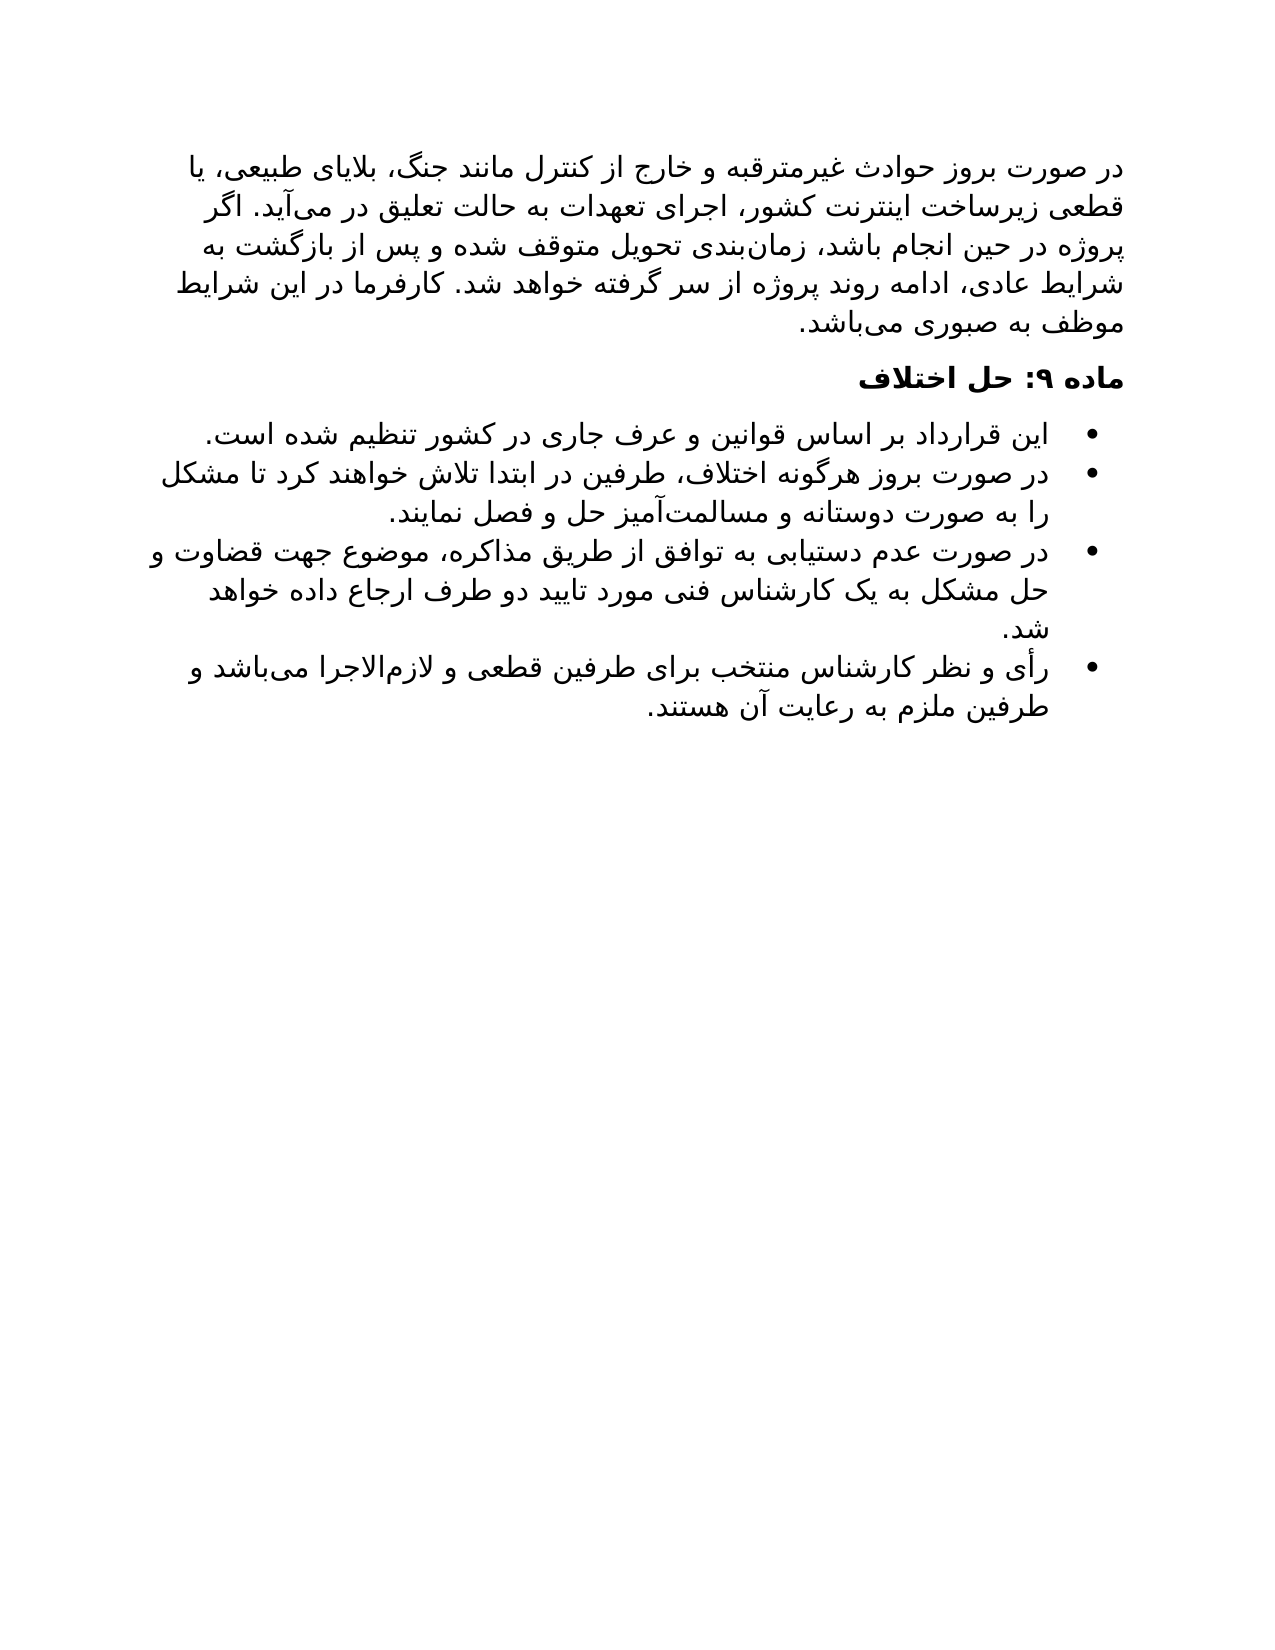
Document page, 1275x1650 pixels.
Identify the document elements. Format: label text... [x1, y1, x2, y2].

text ماده ۹: حل اختلاف [150, 361, 1125, 395]
list در صورت عدم دستیابی به توافق از طریق مذاکره، موضوع جهت قضاوت و حل مشکل به یک کارشناس فنی مورد تایید دو طرف ارجاع داده خواهد شد. [150, 534, 1087, 646]
list رأی و نظر کارشناس منتخب برای طرفین قطعی و لازم‌الاجرا می‌باشد و طرفین ملزم به رعایت آن هستند. [150, 651, 1087, 724]
list این قرارداد بر اساس قوانین و عرف جاری در کشور تنظیم شده است. [150, 417, 1087, 451]
list در صورت بروز هرگونه اختلاف، طرفین در ابتدا تلاش خواهند کرد تا مشکل را به صورت دوستانه و مسالمت‌آمیز حل و فصل نمایند. [150, 456, 1087, 529]
text در صورت بروز حوادث غیرمترقبه و خارج از کنترل مانند جنگ، بلایای طبیعی، یا قطعی زیرساخت اینترنت کشور، اجرای تعهدات به حالت تعلیق در می‌آید. اگر پروژه در حین انجام باشد، زمان‌بندی تحویل متوقف شده و پس از بازگشت به شرایط عادی، ادامه روند پروژه از سر گرفته خواهد شد. کارفرما در این شرایط موظف به صبوری می‌باشد. [150, 150, 1125, 340]
